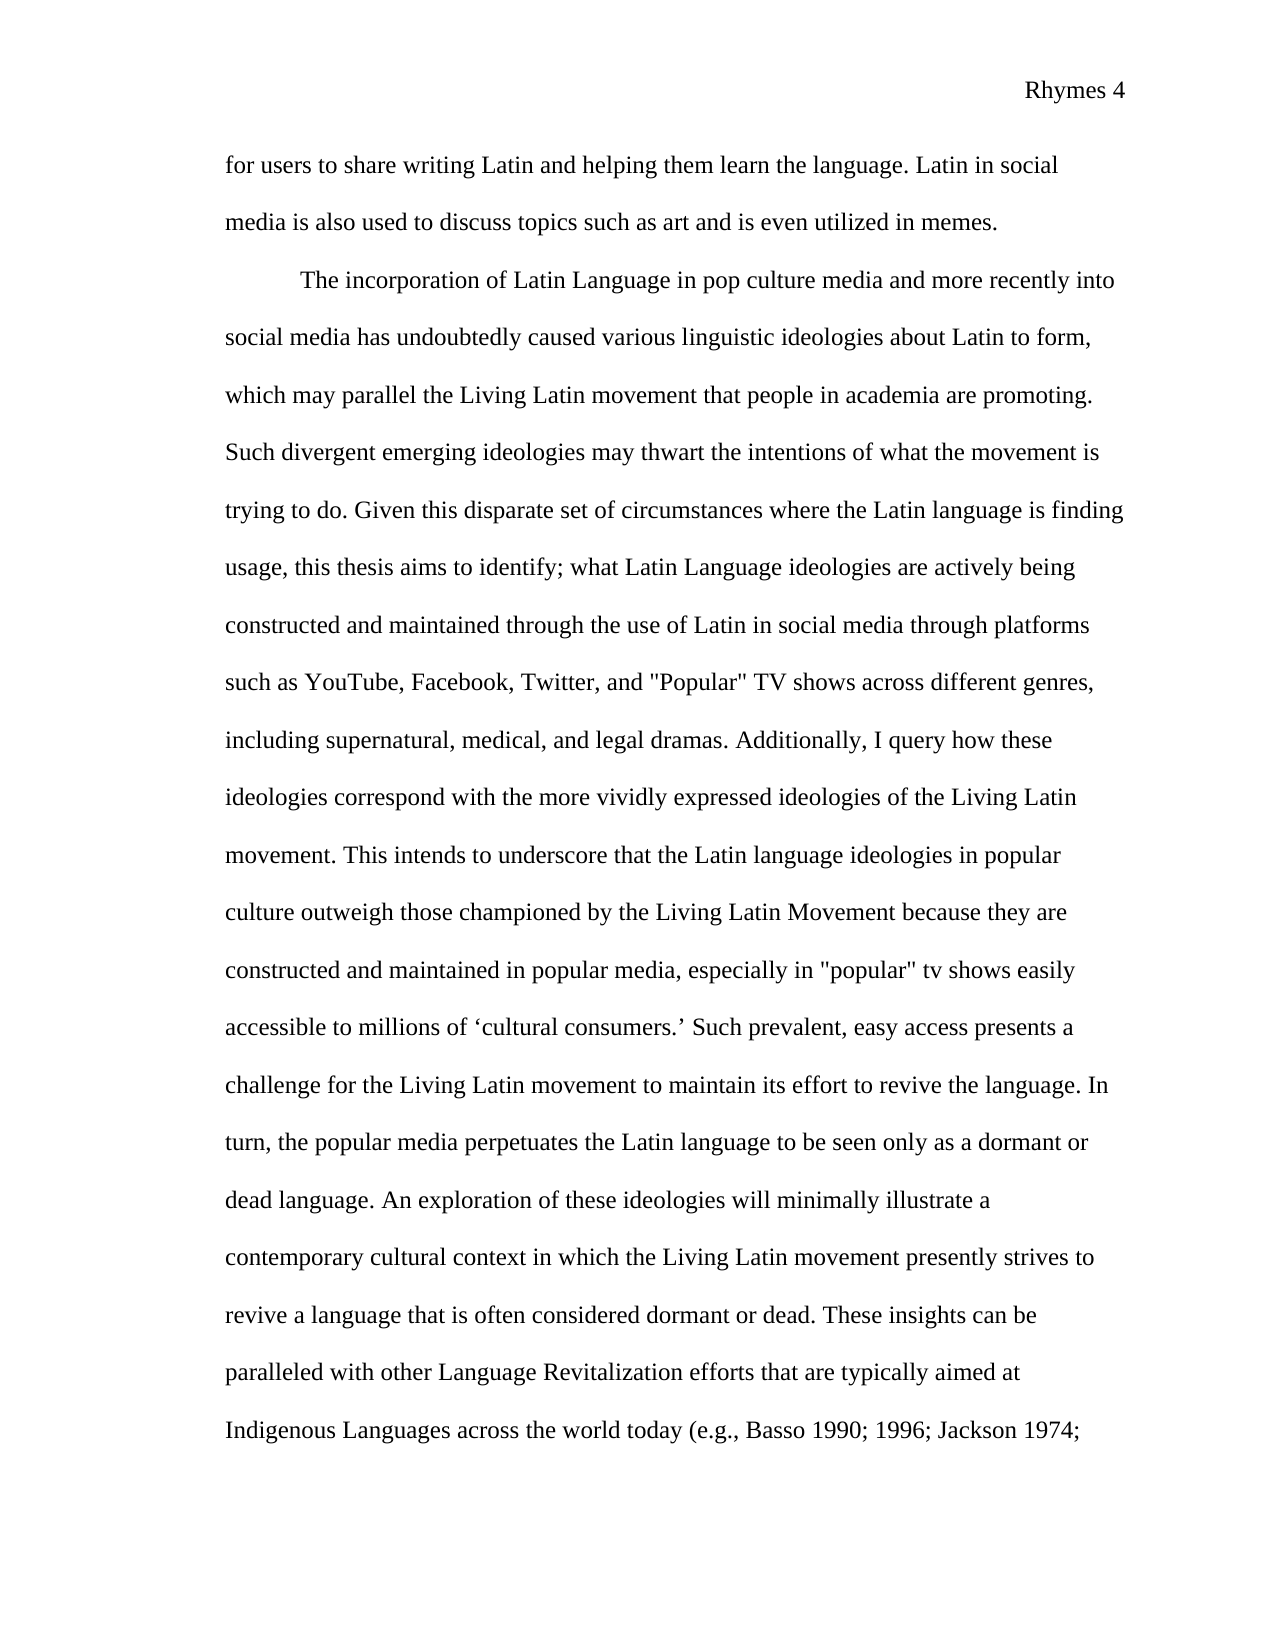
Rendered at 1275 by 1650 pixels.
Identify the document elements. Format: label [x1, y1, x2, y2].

text [225, 150, 1125, 236]
text [225, 265, 1125, 1444]
